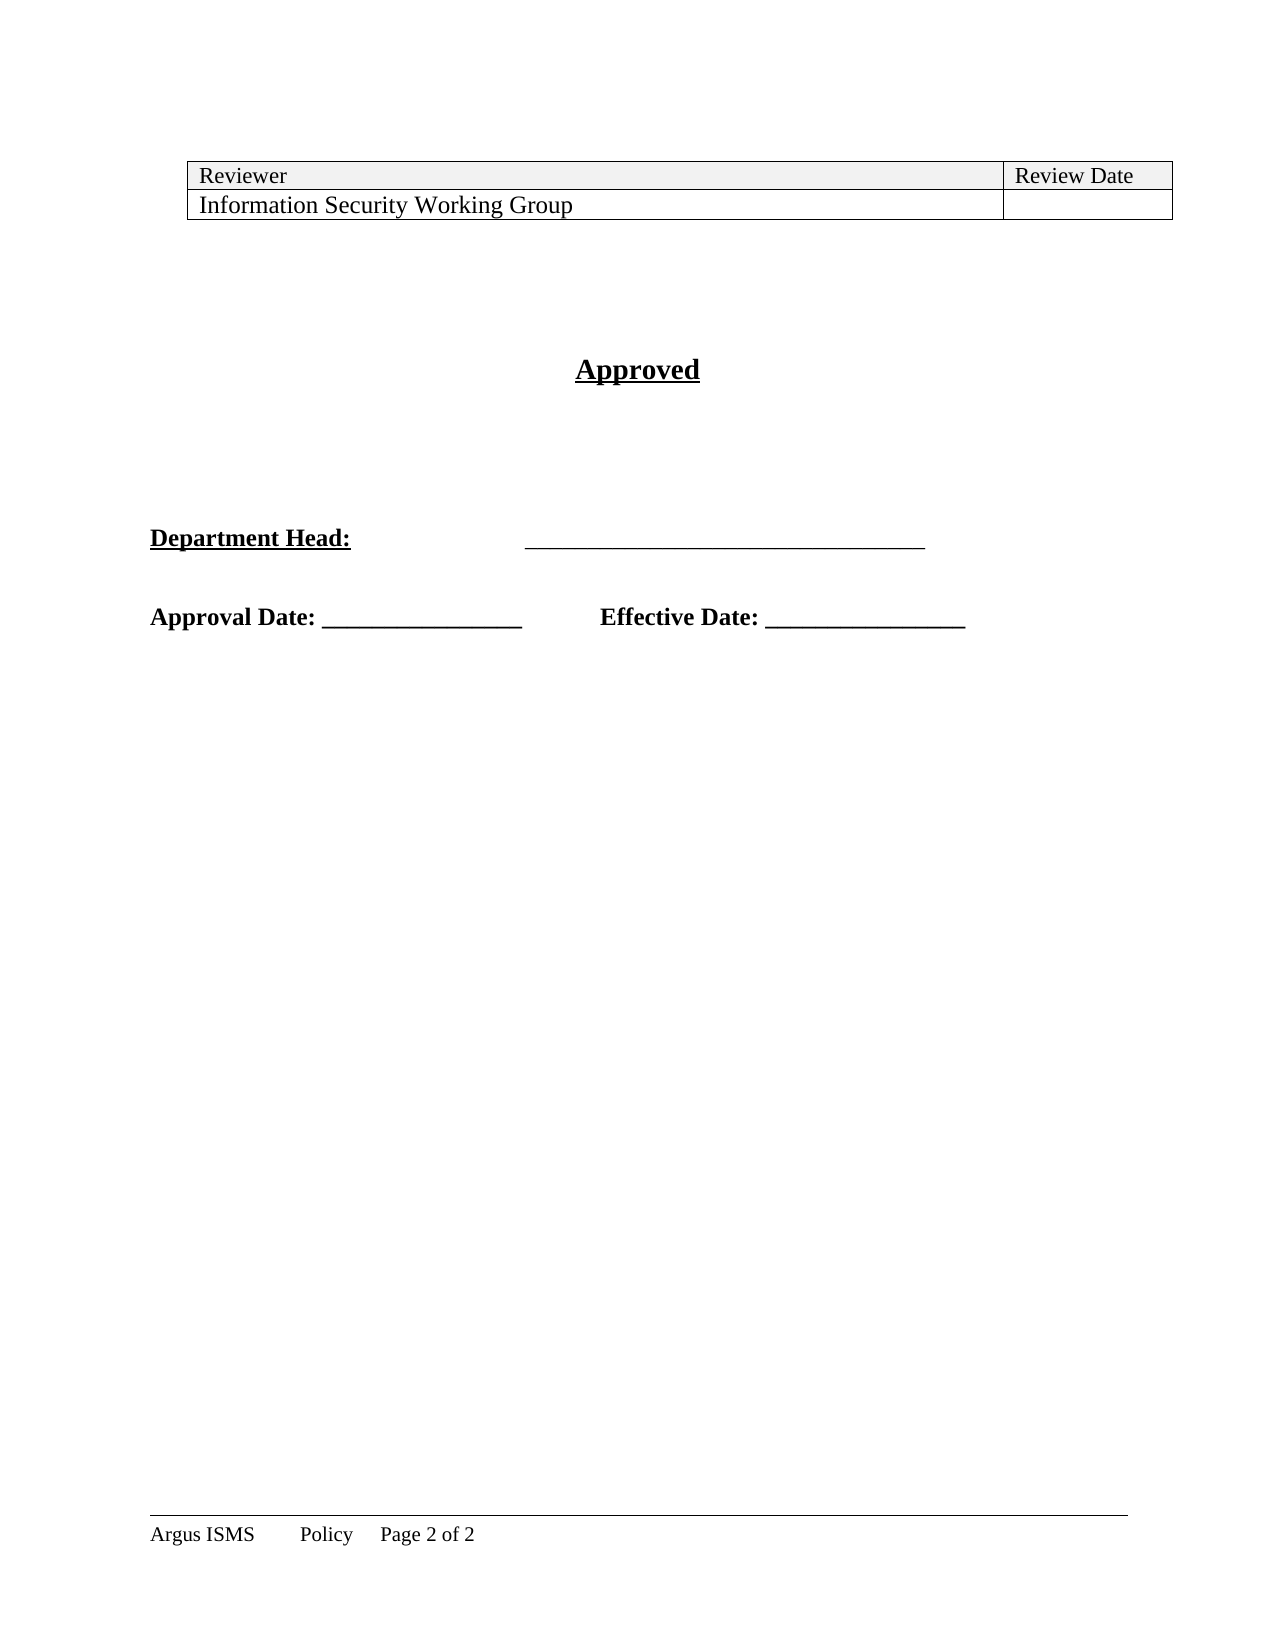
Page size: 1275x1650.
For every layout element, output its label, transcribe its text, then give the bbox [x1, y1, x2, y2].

text Approved [150, 352, 1125, 386]
table_header Reviewer [188, 162, 1003, 189]
text Department Head: ________________________________ [150, 523, 1125, 552]
table_cell Information Security Working Group [188, 190, 1003, 218]
table_cell [1004, 190, 1172, 218]
text Approval Date: ________________ Effective Date: ________________ [150, 602, 1125, 630]
table_header Review Date [1004, 162, 1172, 189]
